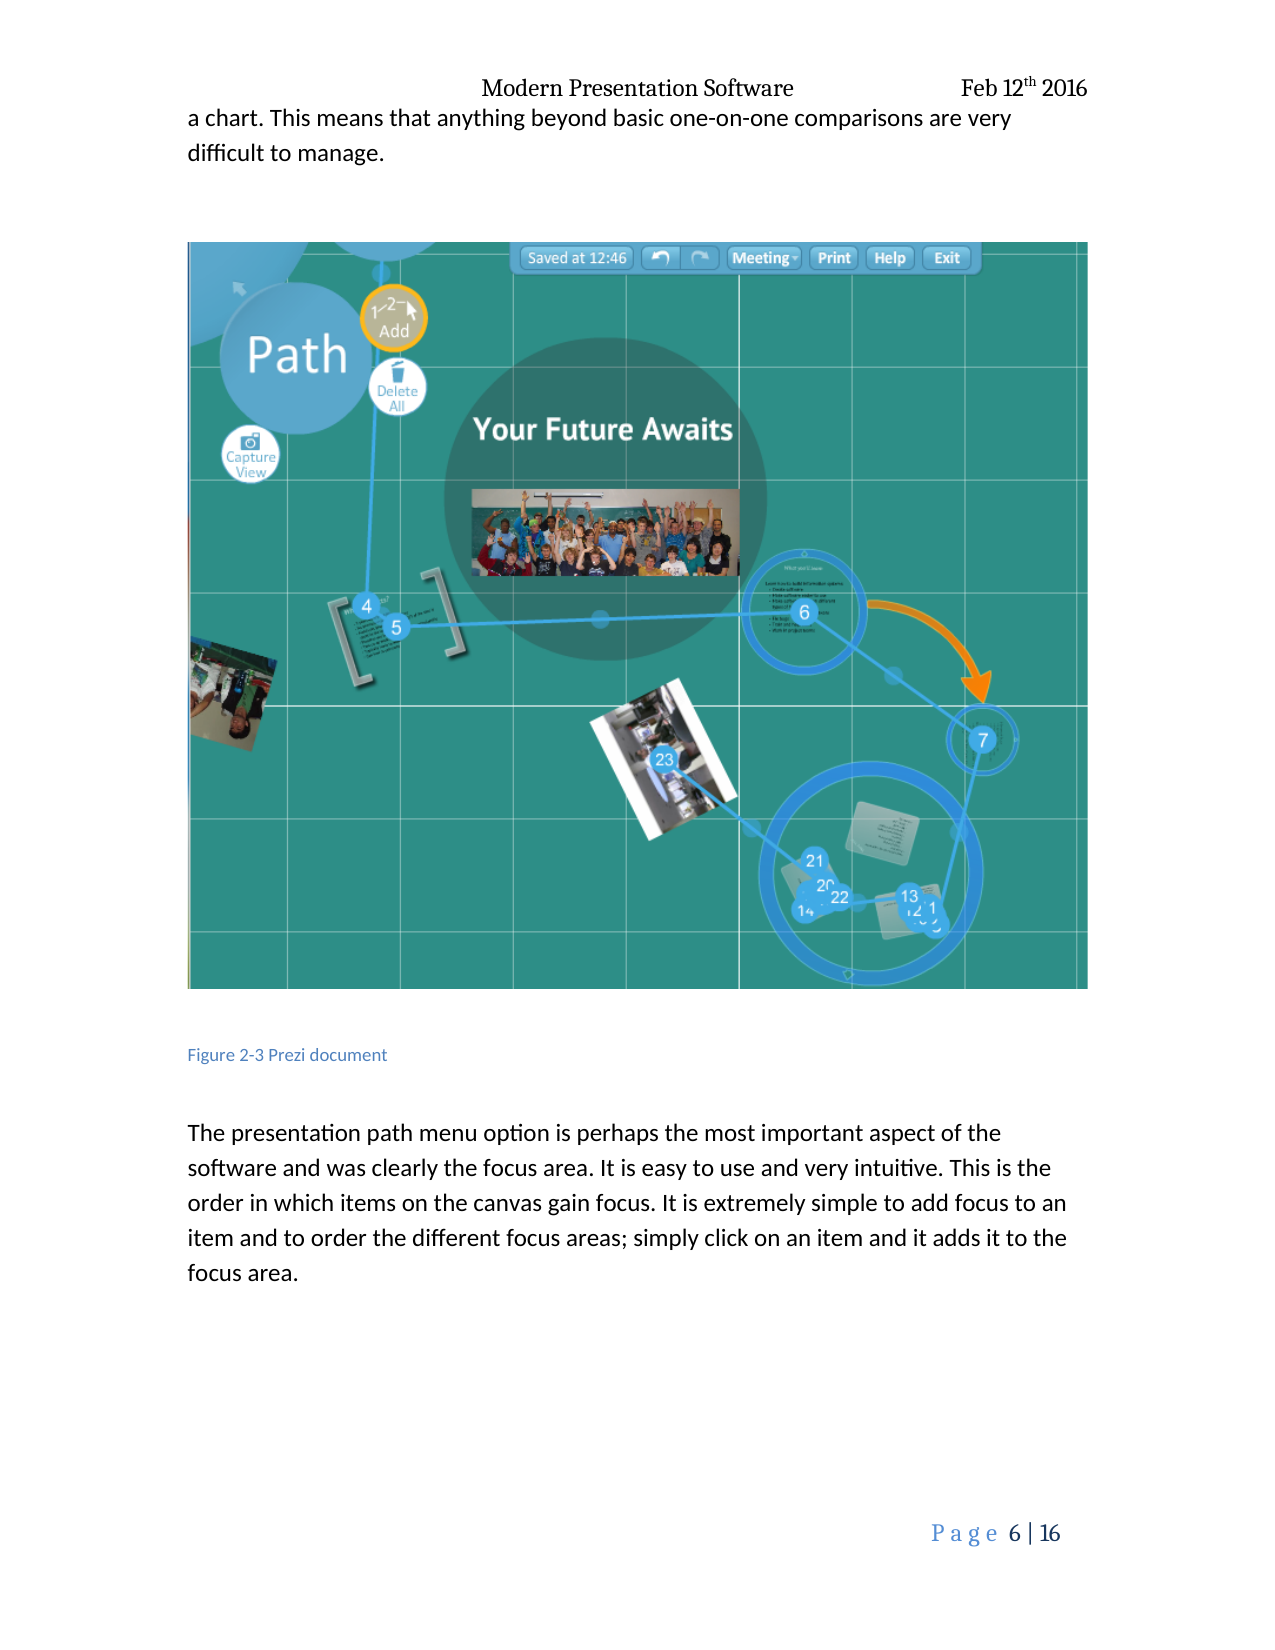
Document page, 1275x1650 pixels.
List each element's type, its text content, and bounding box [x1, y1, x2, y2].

text The presentation path menu option is perhaps the most important aspect of the software and was clearly the focus area. It is easy to use and very intuitive. This is the order in which items on the canvas gain focus. It is extremely simple to add focus to an item and to order the different focus areas; simply click on an item and it adds it to the focus area. [187, 1117, 1087, 1287]
picture [187, 242, 1088, 989]
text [187, 102, 1087, 168]
